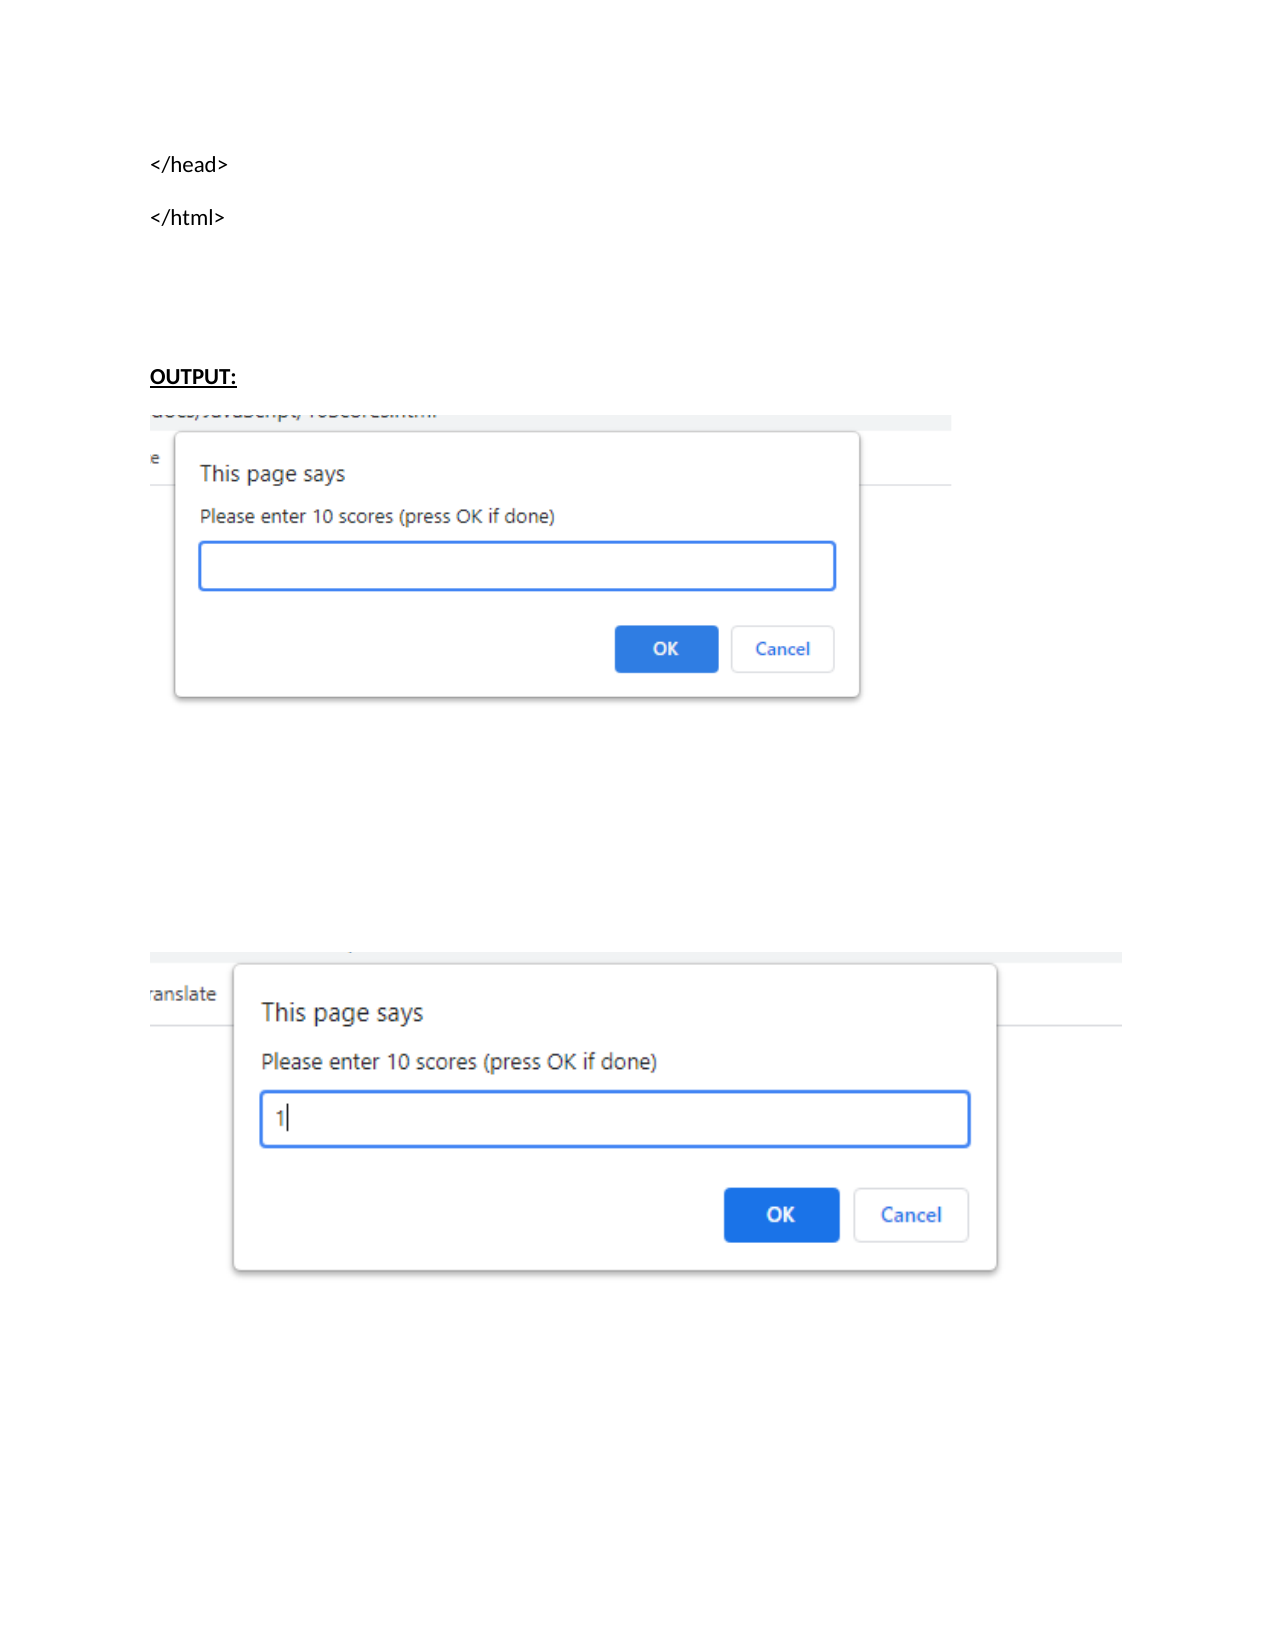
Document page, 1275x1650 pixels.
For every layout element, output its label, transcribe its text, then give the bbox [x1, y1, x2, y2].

text OUTPUT: [150, 362, 1125, 390]
picture [150, 415, 952, 822]
text </head> [150, 150, 1125, 178]
picture [150, 952, 1122, 1373]
text </html> [150, 203, 1125, 231]
